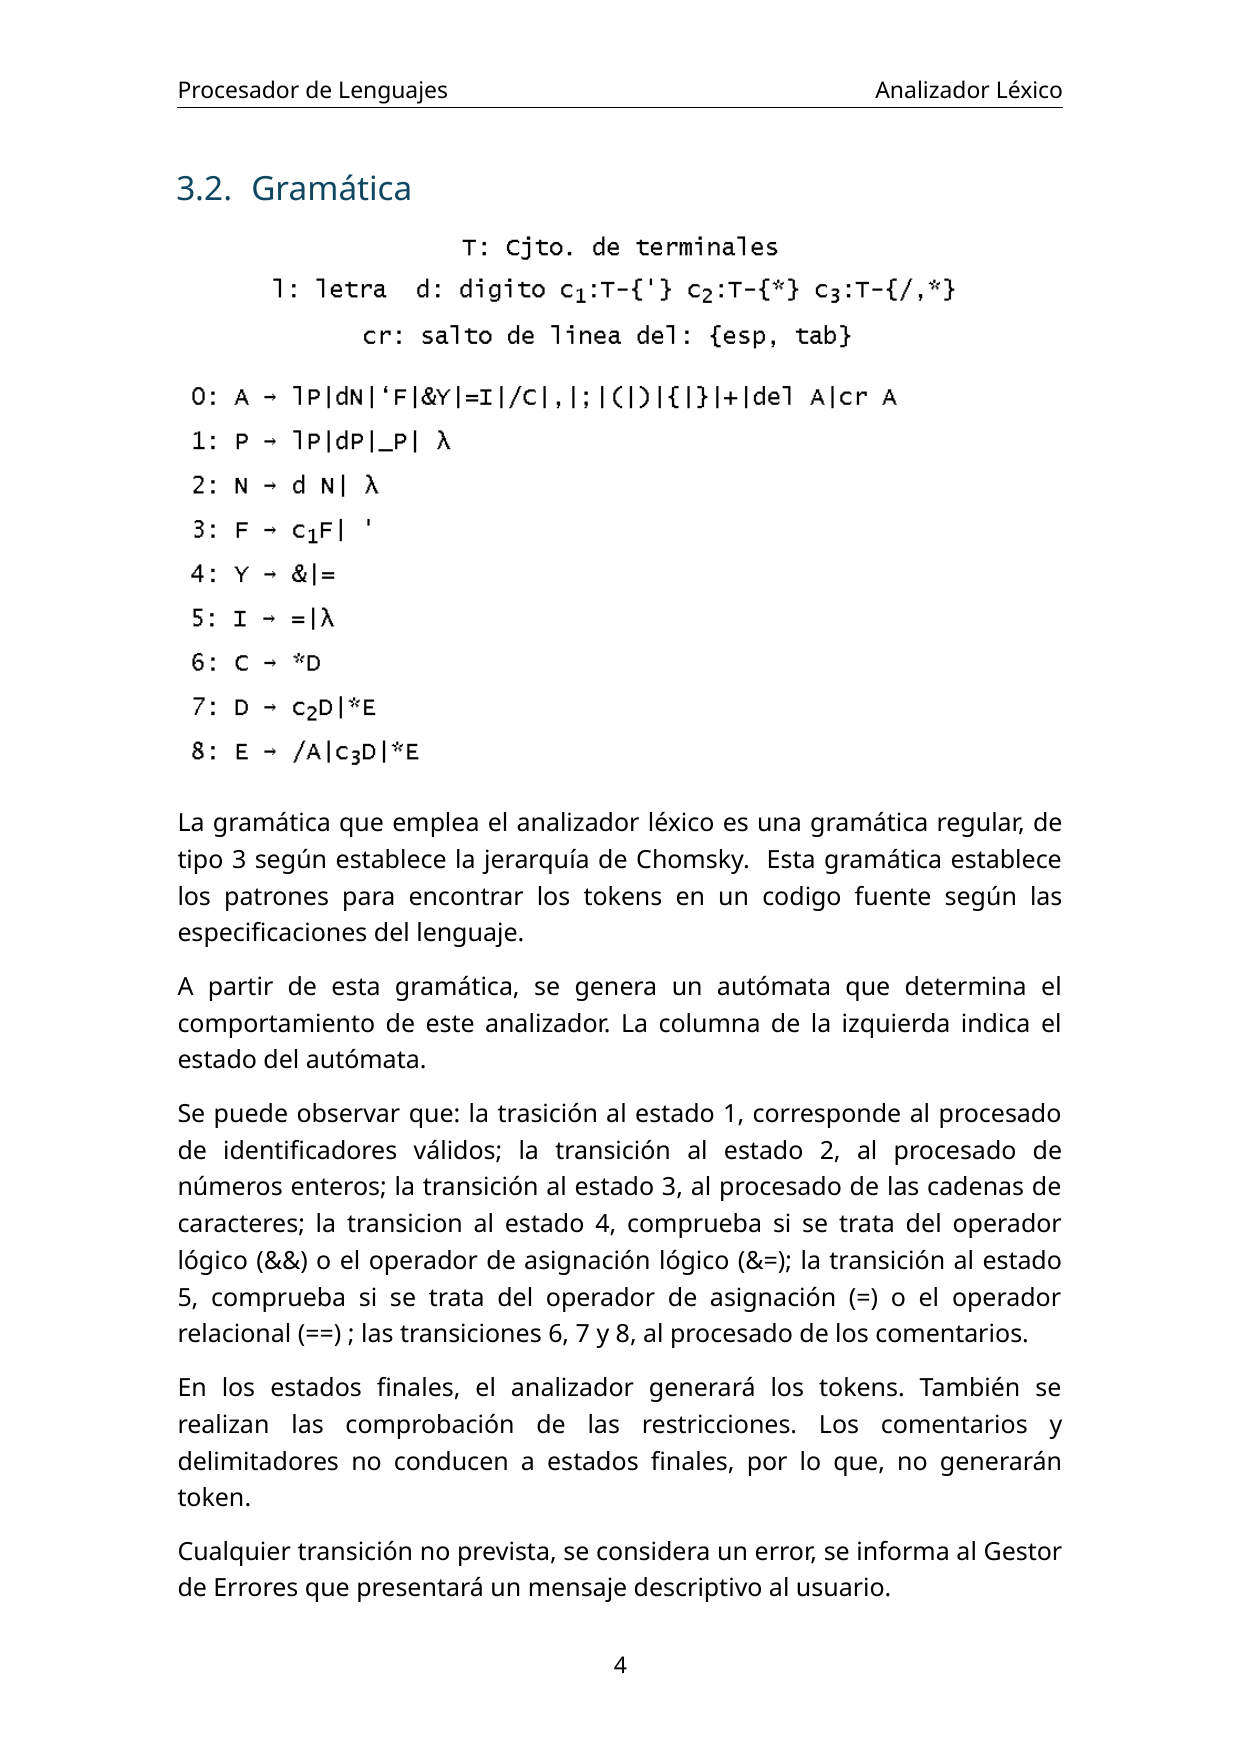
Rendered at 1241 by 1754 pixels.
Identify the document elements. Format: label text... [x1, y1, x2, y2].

text Cualquier transición no prevista, se considera un error, se informa al Gestor de Errores que presentará un mensaje descriptivo al usuario. [177, 1533, 1063, 1604]
text La gramática que emplea el analizador léxico es una gramática regular, de tipo 3 según establece la jerarquía de Chomsky. Esta gramática establece los patrones para encontrar los tokens en un codigo fuente según las especificaciones del lenguaje. [177, 805, 1063, 949]
text A partir de esta gramática, se genera un autómata que determina el comportamiento de este analizador. La columna de la izquierda indica el estado del autómata. [177, 968, 1063, 1076]
text En los estados finales, el analizador generará los tokens. También se realizan las comprobación de las restricciones. Los comentarios y delimitadores no conducen a estados finales, por lo que, no generarán token. [177, 1369, 1063, 1514]
text Se puede observar que: la trasición al estado 1, corresponde al procesado de identificadores válidos; la transición al estado 2, al procesado de números enteros; la transición al estado 3, al procesado de las cadenas de caracteres; la transicion al estado 4, comprueba si se trata del operador lógico (&&) o el operador de asignación lógico (&=); la transición al estado 5, comprueba si se trata del operador de asignación (=) o el operador relacional (==) ; las transiciones 6, 7 y 8, al procesado de los comentarios. [177, 1096, 1063, 1350]
picture [177, 221, 1063, 786]
subtitle Gramática [176, 164, 1063, 210]
